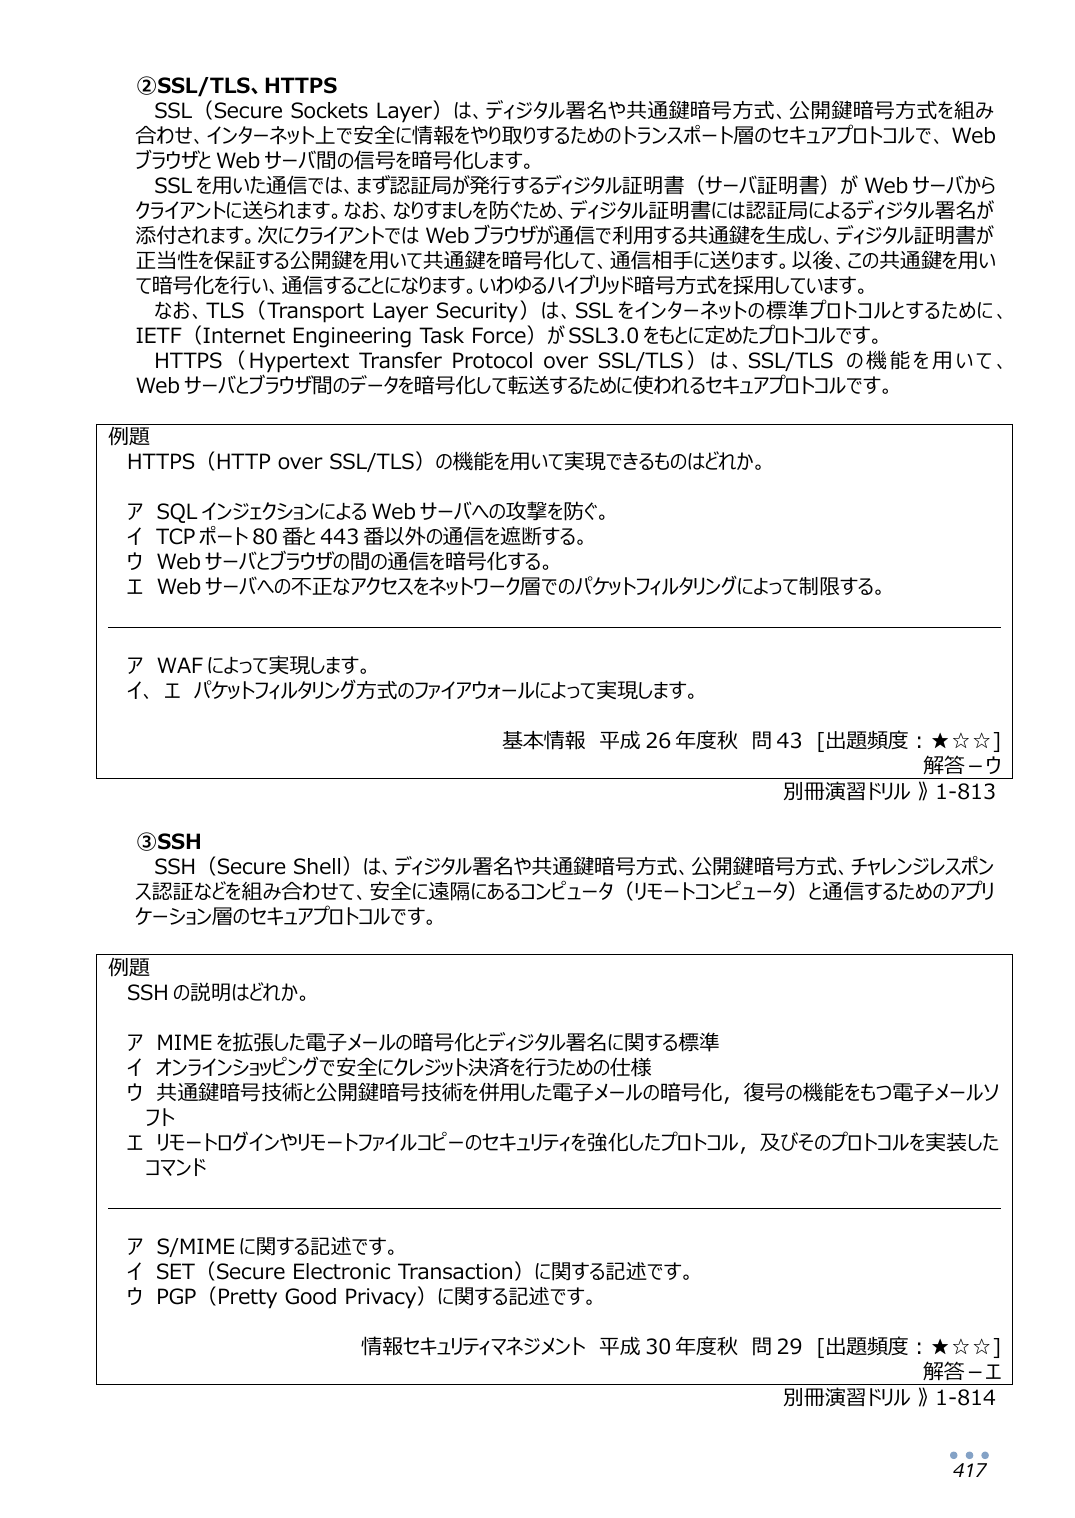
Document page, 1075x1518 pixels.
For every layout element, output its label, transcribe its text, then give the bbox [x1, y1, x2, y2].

table_header 例題 SSHの説明はどれか。 ア MIMEを拡張した電子メールの暗号化とディジタル署名に関する標準 イ オンラインショッピングで安全にクレジット決済を行うための仕様 ウ 共通鍵暗号技術と公開鍵暗号技術を併用した電子メールの暗号化，復号の機能をもつ電子メールソフト エ リモートログインやリモートファイルコピーのセキュリティを強化したプロトコル，及びそのプロトコルを実装したコマンド ア S/MIMEに関する記述です。 イ SET（Secure Electronic Transaction）に関する記述です。 ウ PGP（Pretty Good Privacy）に関する記述です。 情報セキュリティマネジメント 平成30年度秋 問29 [出題頻度：★☆☆] 解答－エ [97, 955, 1012, 1384]
text 別冊演習ドリル 》 1-813 [79, 779, 996, 804]
text なお、TLS（Transport Layer Security）は、SSLをインターネットの標準プロトコルとするために、IETF（Internet Engineering Task Force）がSSL3.0をもとに定めたプロトコルです。 [135, 299, 996, 349]
text HTTPS（Hypertext Transfer Protocol over SSL/TLS）は、SSL/TLS の機能を用いて、Webサーバとブラウザ間のデータを暗号化して転送するために使われるセキュアプロトコルです。 [135, 349, 996, 399]
text SSH（Secure Shell）は、ディジタル署名や共通鍵暗号方式、公開鍵暗号方式、チャレンジレスポンス認証などを組み合わせて、安全に遠隔にあるコンピュータ（リモートコンピュータ）と通信するためのアプリケーション層のセキュアプロトコルです。 [135, 854, 996, 929]
text 別冊演習ドリル 》 1-814 [79, 1385, 996, 1410]
subtitle ②SSL/TLS、HTTPS [79, 74, 996, 99]
table_header 例題 HTTPS（HTTP over SSL/TLS）の機能を用いて実現できるものはどれか。 ア SQLインジェクションによるWebサーバへの攻撃を防ぐ。 イ TCPポート80番と443番以外の通信を遮断する。 ウ Webサーバとブラウザの間の通信を暗号化する。 エ Webサーバへの不正なアクセスをネットワーク層でのパケットフィルタリングによって制限する。 ア WAFによって実現します。 エ パケットフィルタリング方式のファイアウォールによって実現します。 基本情報 平成26年度秋 問43 [出題頻度：★☆☆] 解答－ウ [97, 425, 1012, 778]
text SSL（Secure Sockets Layer）は、ディジタル署名や共通鍵暗号方式、公開鍵暗号方式を組み合わせ、インターネット上で安全に情報をやり取りするためのトランスポート層のセキュアプロトコルで、WebブラウザとWebサーバ間の信号を暗号化します。 [135, 99, 996, 174]
subtitle ③SSH [79, 829, 996, 854]
text SSLを用いた通信では、まず認証局が発行するディジタル証明書（サーバ証明書）がWebサーバからクライアントに送られます。なお、なりすましを防ぐため、ディジタル証明書には認証局によるディジタル署名が添付されます。次にクライアントではWebブラウザが通信で利用する共通鍵を生成し、ディジタル証明書が正当性を保証する公開鍵を用いて共通鍵を暗号化して、通信相手に送ります。以後、この共通鍵を用いて暗号化を行い、通信することになります。いわゆるハイブリッド暗号方式を採用しています。 [135, 174, 996, 299]
